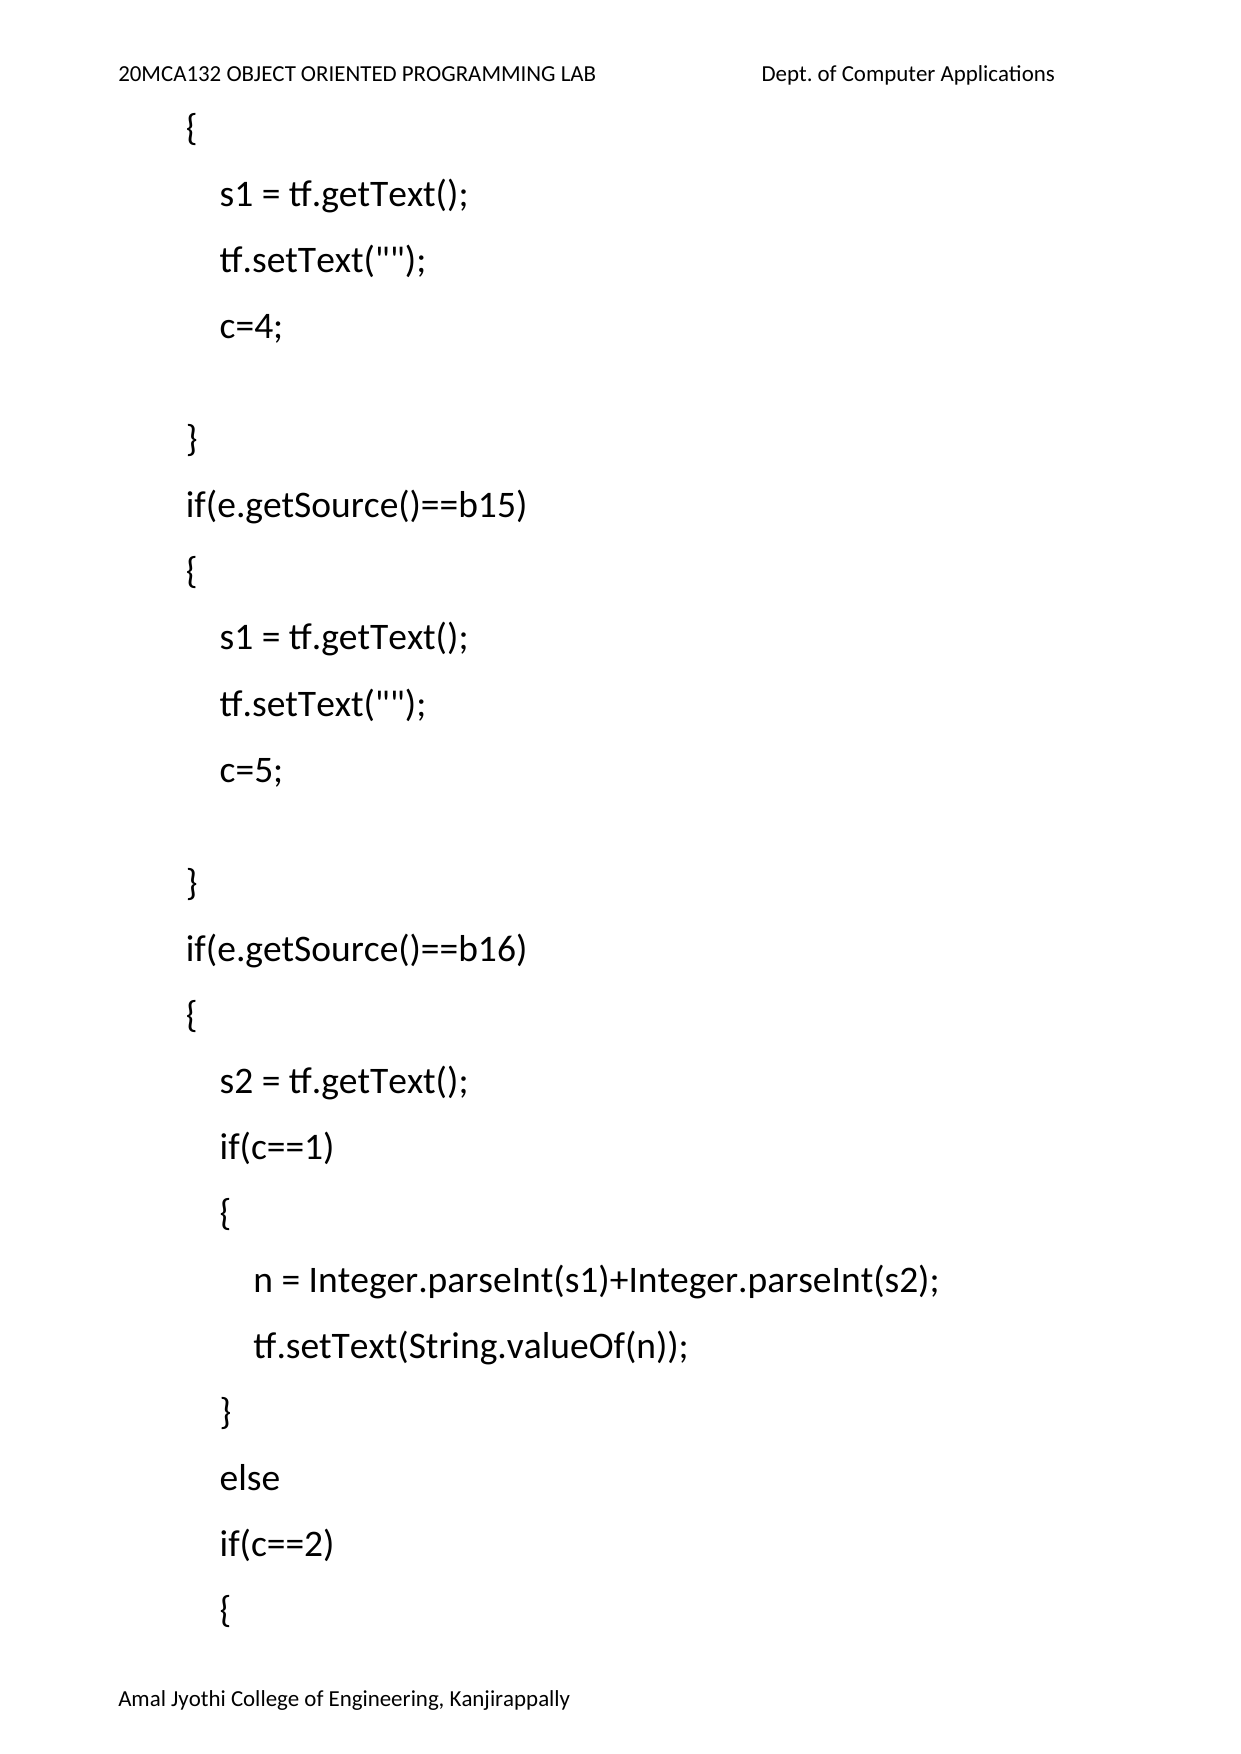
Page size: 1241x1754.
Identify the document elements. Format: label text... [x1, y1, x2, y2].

text else [118, 1454, 1167, 1500]
text if(e.getSource()==b15) [118, 481, 1167, 527]
text n = Integer.parseInt(s1)+Integer.parseInt(s2); [118, 1256, 1167, 1301]
text s1 = tf.getText(); [118, 613, 1167, 659]
text } [118, 415, 1167, 461]
text tf.setText(String.valueOf(n)); [118, 1322, 1167, 1367]
text if(e.getSource()==b16) [118, 925, 1167, 971]
text s2 = tf.getText(); [118, 1057, 1167, 1103]
text c=4; [118, 302, 1167, 348]
text if(c==1) [118, 1123, 1167, 1169]
text c=5; [118, 746, 1167, 791]
text tf.setText(""); [118, 236, 1167, 282]
text tf.setText(""); [118, 679, 1167, 725]
text { [118, 1189, 1167, 1235]
text } [118, 1388, 1167, 1434]
text { [118, 991, 1167, 1037]
text if(c==2) [118, 1520, 1167, 1566]
text { [118, 547, 1167, 593]
text { [118, 103, 1167, 149]
text { [118, 1586, 1167, 1632]
text s1 = tf.getText(); [118, 169, 1167, 215]
text } [118, 859, 1167, 904]
